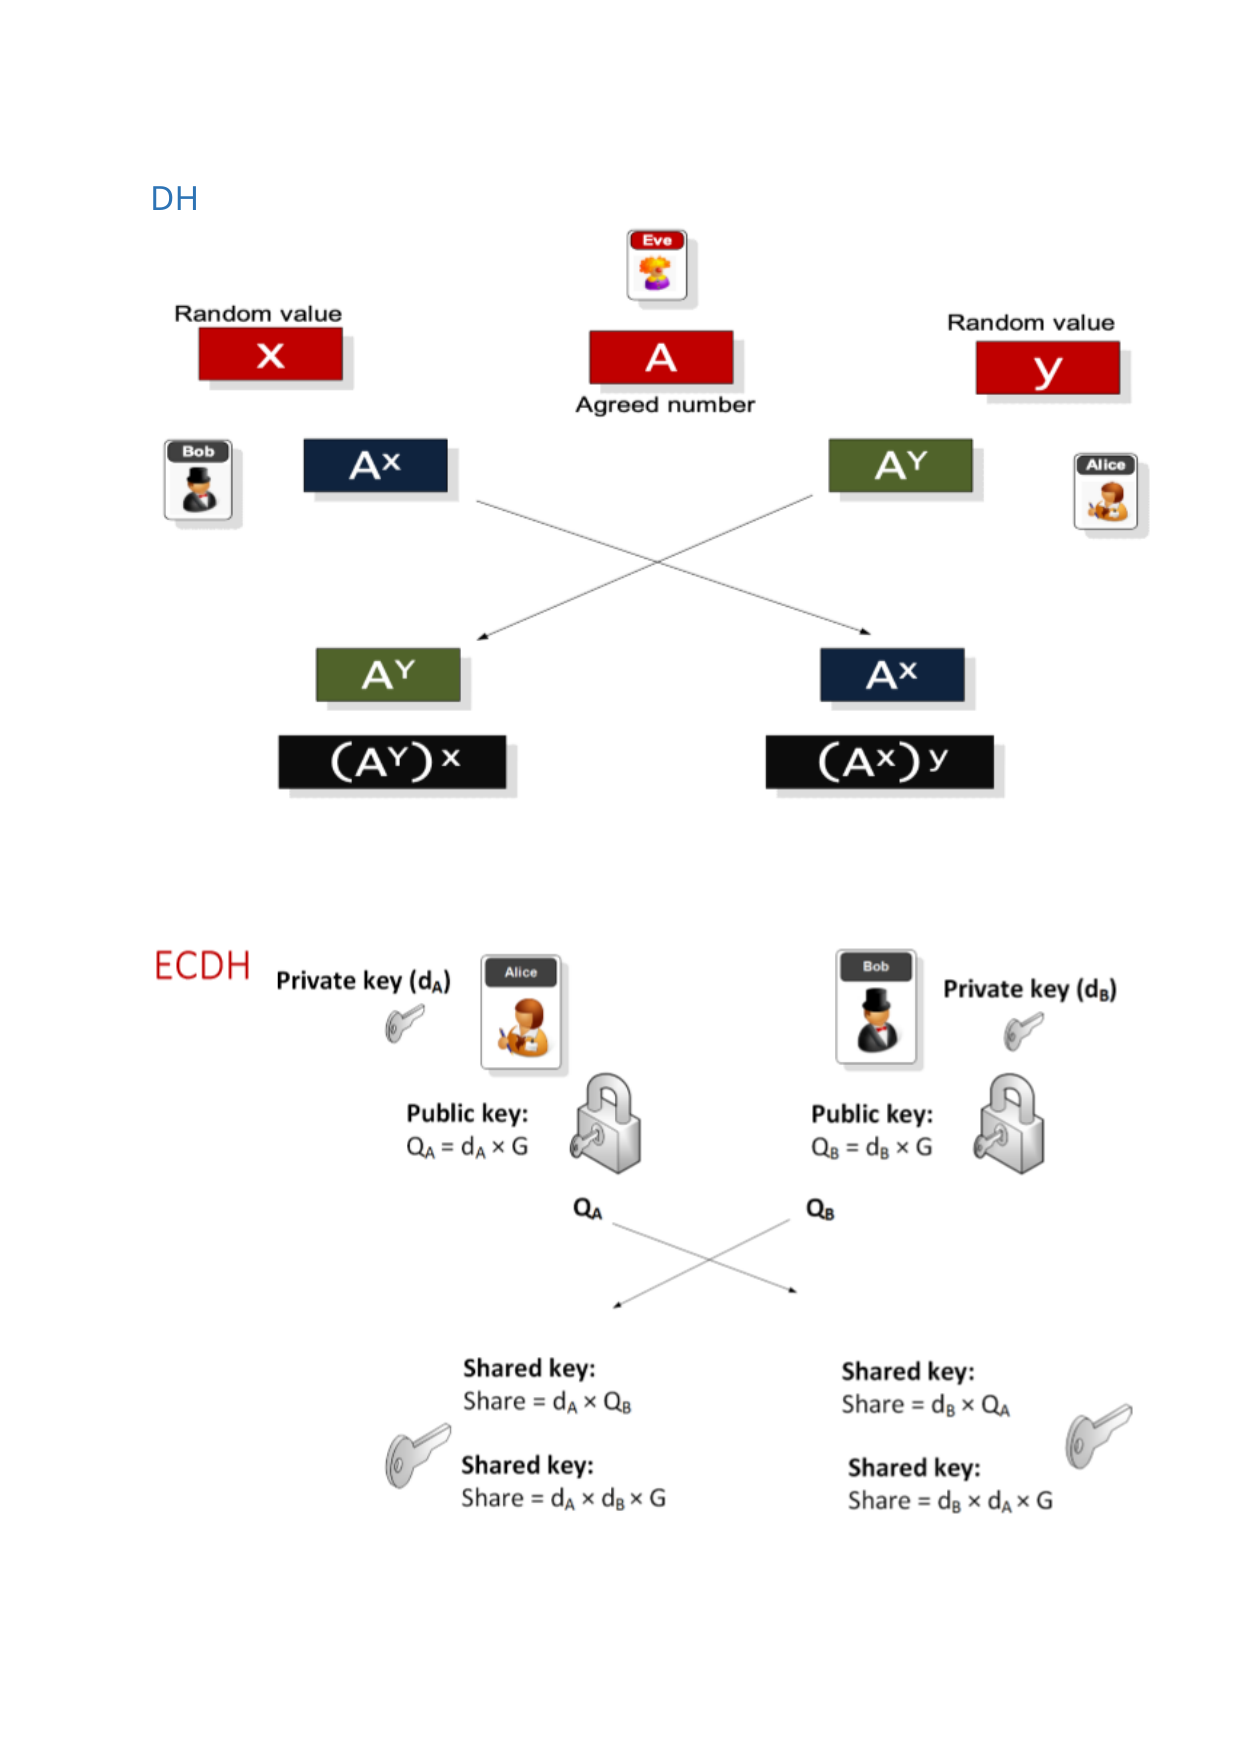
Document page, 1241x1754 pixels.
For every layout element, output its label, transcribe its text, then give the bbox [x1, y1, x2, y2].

subtitle DH [150, 175, 1090, 220]
picture [150, 223, 1157, 807]
picture [150, 918, 1162, 1543]
